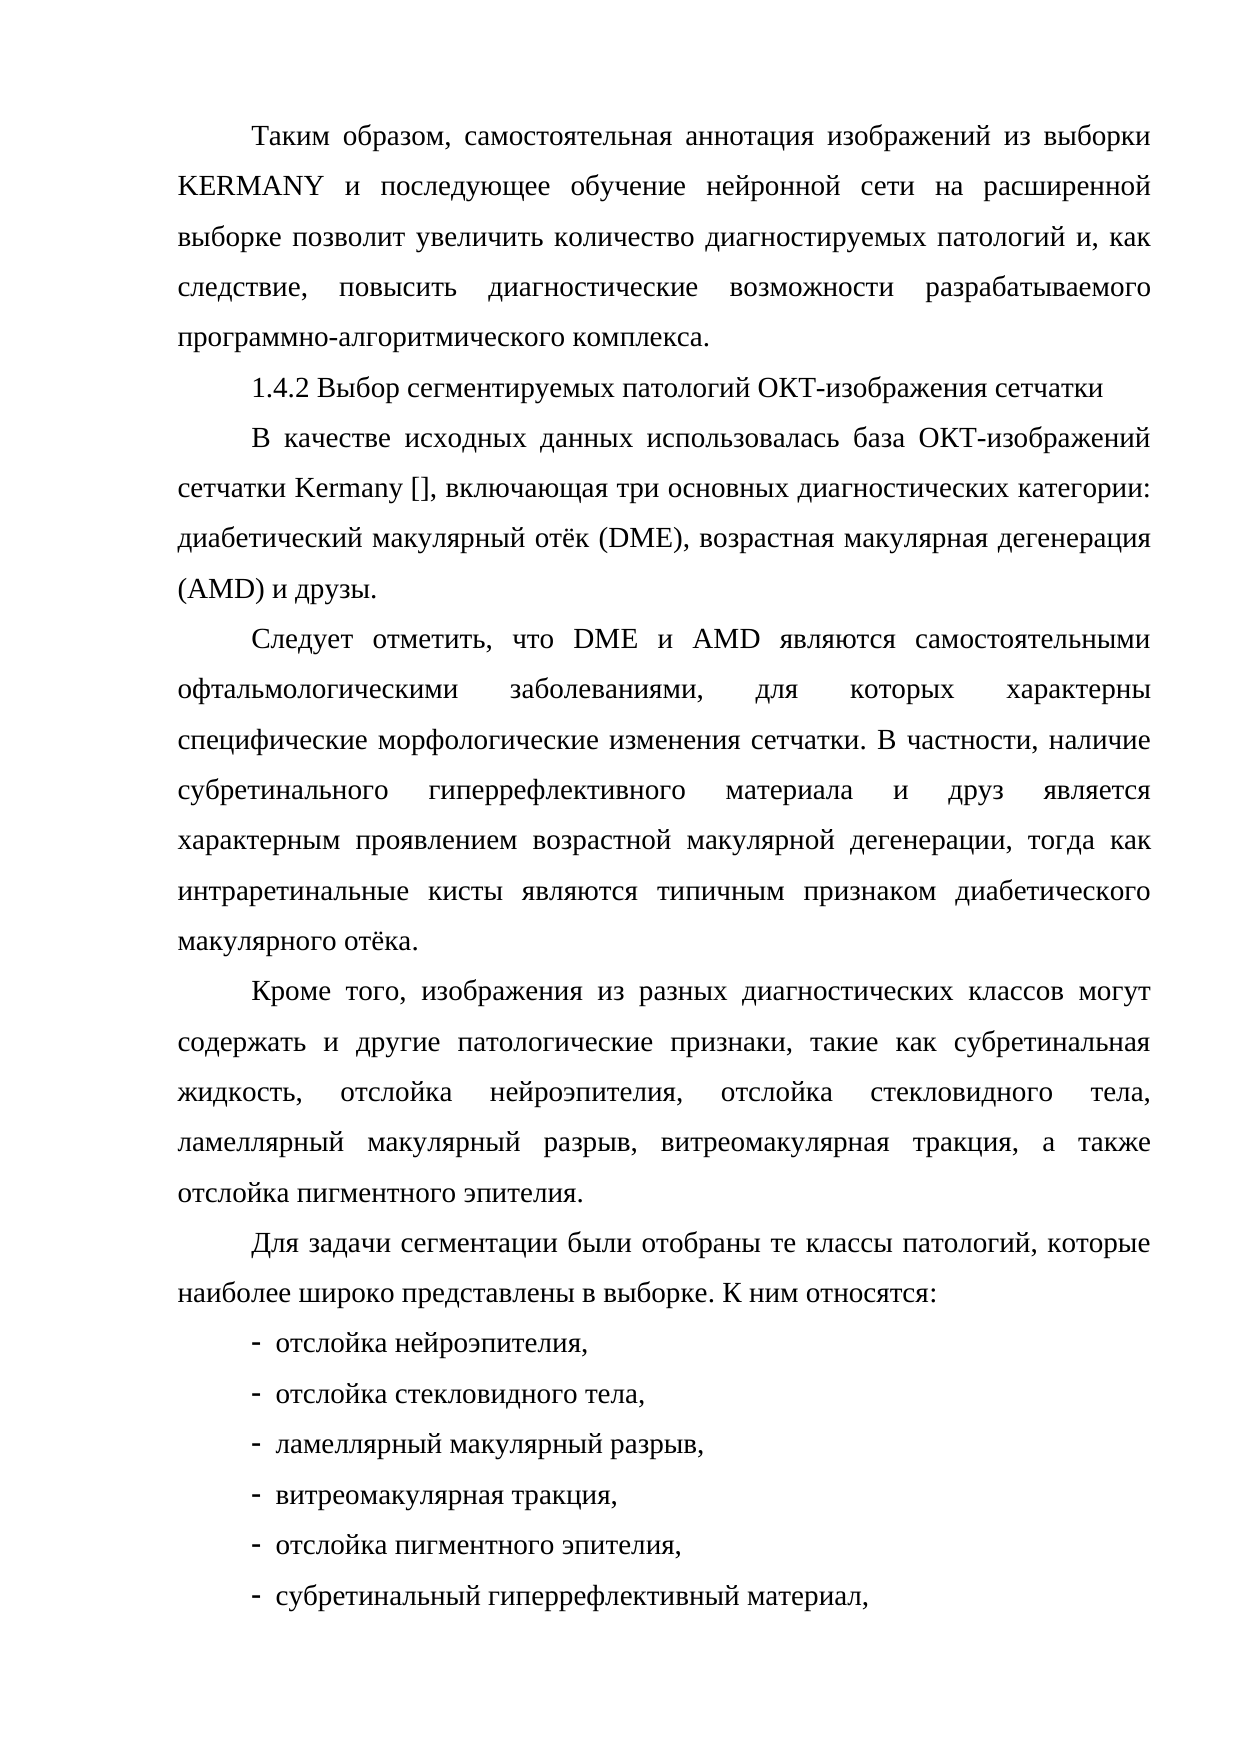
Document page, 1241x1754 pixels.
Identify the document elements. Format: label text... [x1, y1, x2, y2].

list отслойка нейроэпителия, [177, 1326, 1152, 1359]
list отслойка стекловидного тела, [177, 1376, 1152, 1410]
text Следует отметить, что DME и AMD являются самостоятельными офтальмологическими заболеваниями, для которых характерны специфические морфологические изменения сетчатки. В частности, наличие субретинального гиперрефлективного материала и друз является характерным проявлением возрастной макулярной дегенерации, тогда как интраретинальные кисты являются типичным признаком диабетического макулярного отёка. [177, 621, 1152, 957]
list витреомакулярная тракция, [177, 1477, 1152, 1511]
list субретинальный гиперрефлективный материал, [177, 1578, 1152, 1611]
list ламеллярный макулярный разрыв, [177, 1426, 1152, 1460]
list отслойка пигментного эпителия, [177, 1527, 1152, 1561]
subtitle Выбор сегментируемых патологий ОКТ-изображения сетчатки [177, 370, 1152, 403]
text Кроме того, изображения из разных диагностических классов могут содержать и другие патологические признаки, такие как субретинальная жидкость, отслойка нейроэпителия, отслойка стекловидного тела, ламеллярный макулярный разрыв, витреомакулярная тракция, а также отслойка пигментного эпителия. [177, 973, 1152, 1208]
text В качестве исходных данных использовалась база ОКТ-изображений сетчатки Kermany [], включающая три основных диагностических категории: диабетический макулярный отёк (DME), возрастная макулярная дегенерация (AMD) и друзы. [177, 420, 1152, 604]
text Таким образом, самостоятельная аннотация изображений из выборки KERMANY и последующее обучение нейронной сети на расширенной выборке позволит увеличить количество диагностируемых патологий и, как следствие, повысить диагностические возможности разрабатываемого программно-алгоритмического комплекса. [177, 118, 1152, 353]
text Для задачи сегментации были отобраны те классы патологий, которые наиболее широко представлены в выборке. К ним относятся: [177, 1225, 1152, 1309]
